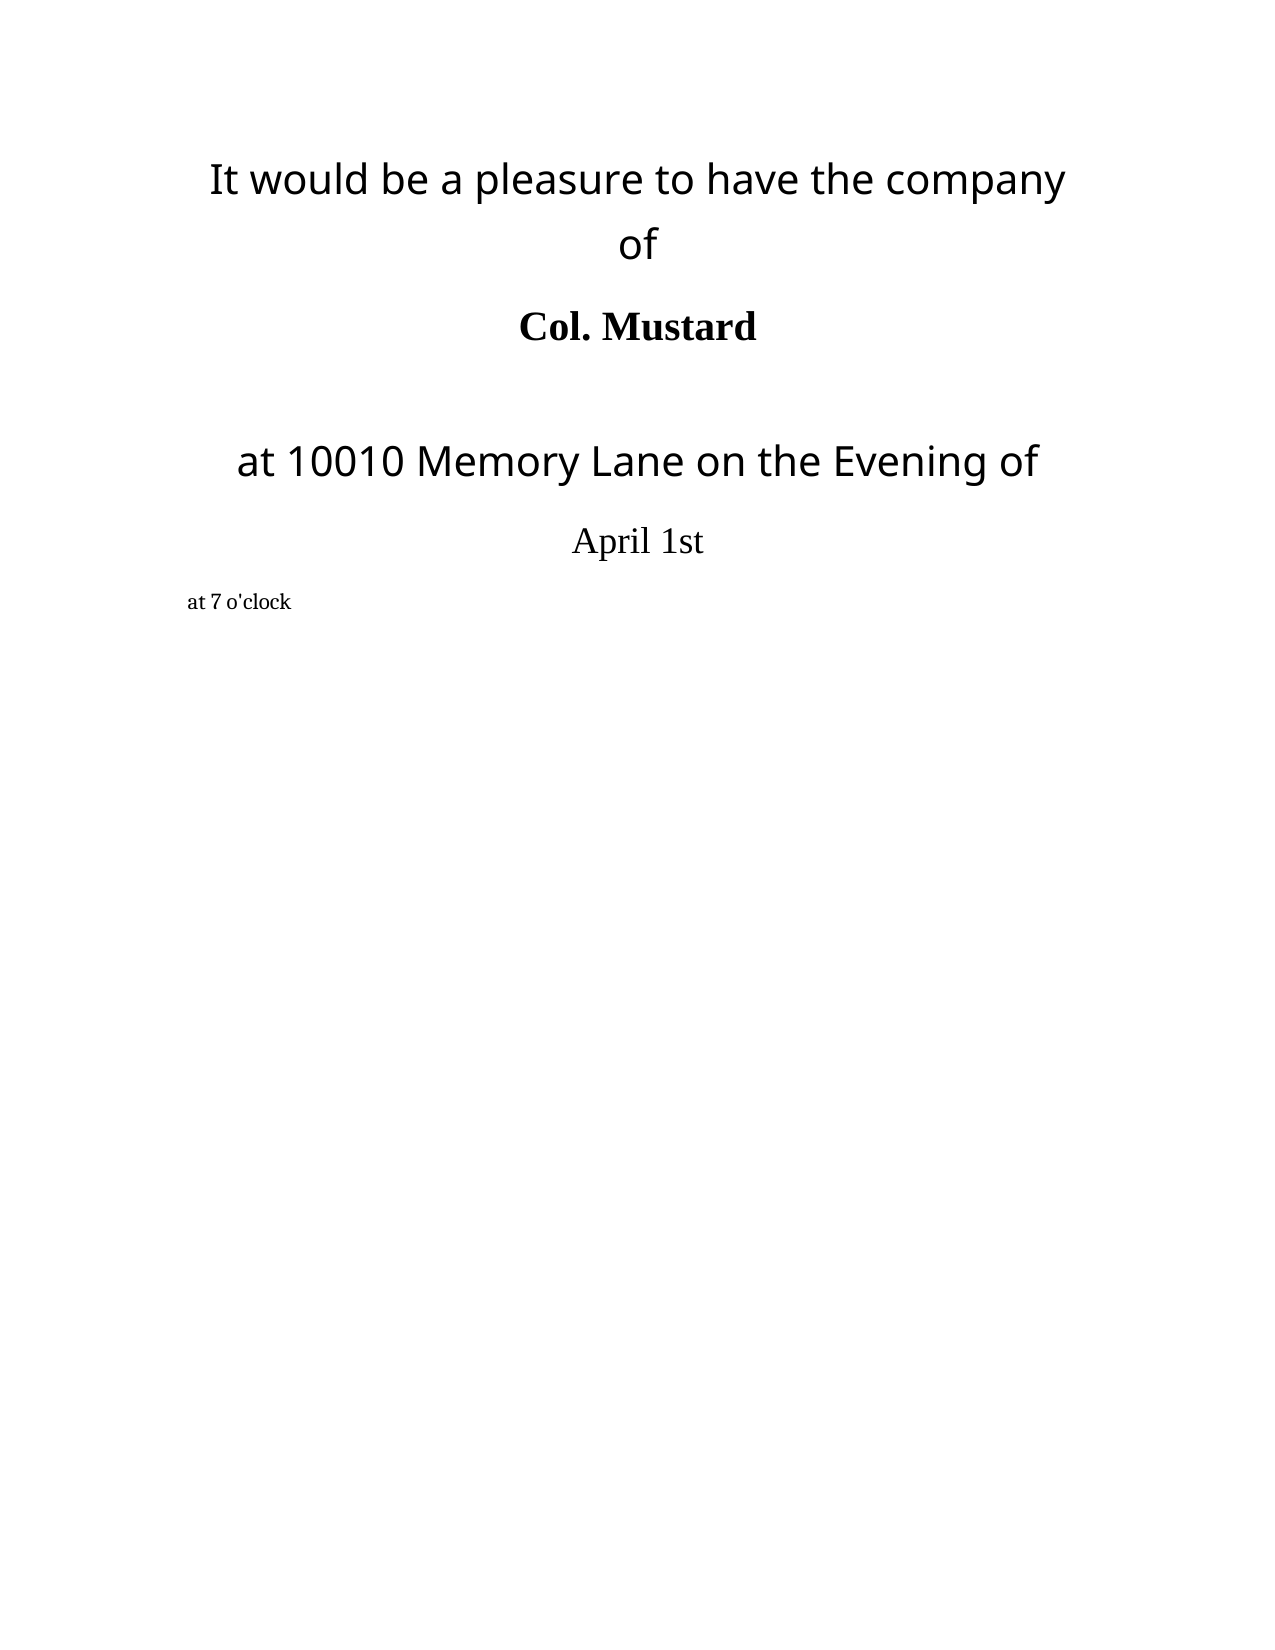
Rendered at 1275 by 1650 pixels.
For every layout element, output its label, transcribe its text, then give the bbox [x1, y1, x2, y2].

text It would be a pleasure to have the company of [187, 150, 1087, 272]
text April 1st [187, 518, 1087, 561]
text Col. Mustard [187, 301, 1087, 404]
text at 7 o'clock [187, 589, 1087, 615]
text at 10010 Memory Lane on the Evening of [187, 432, 1087, 489]
